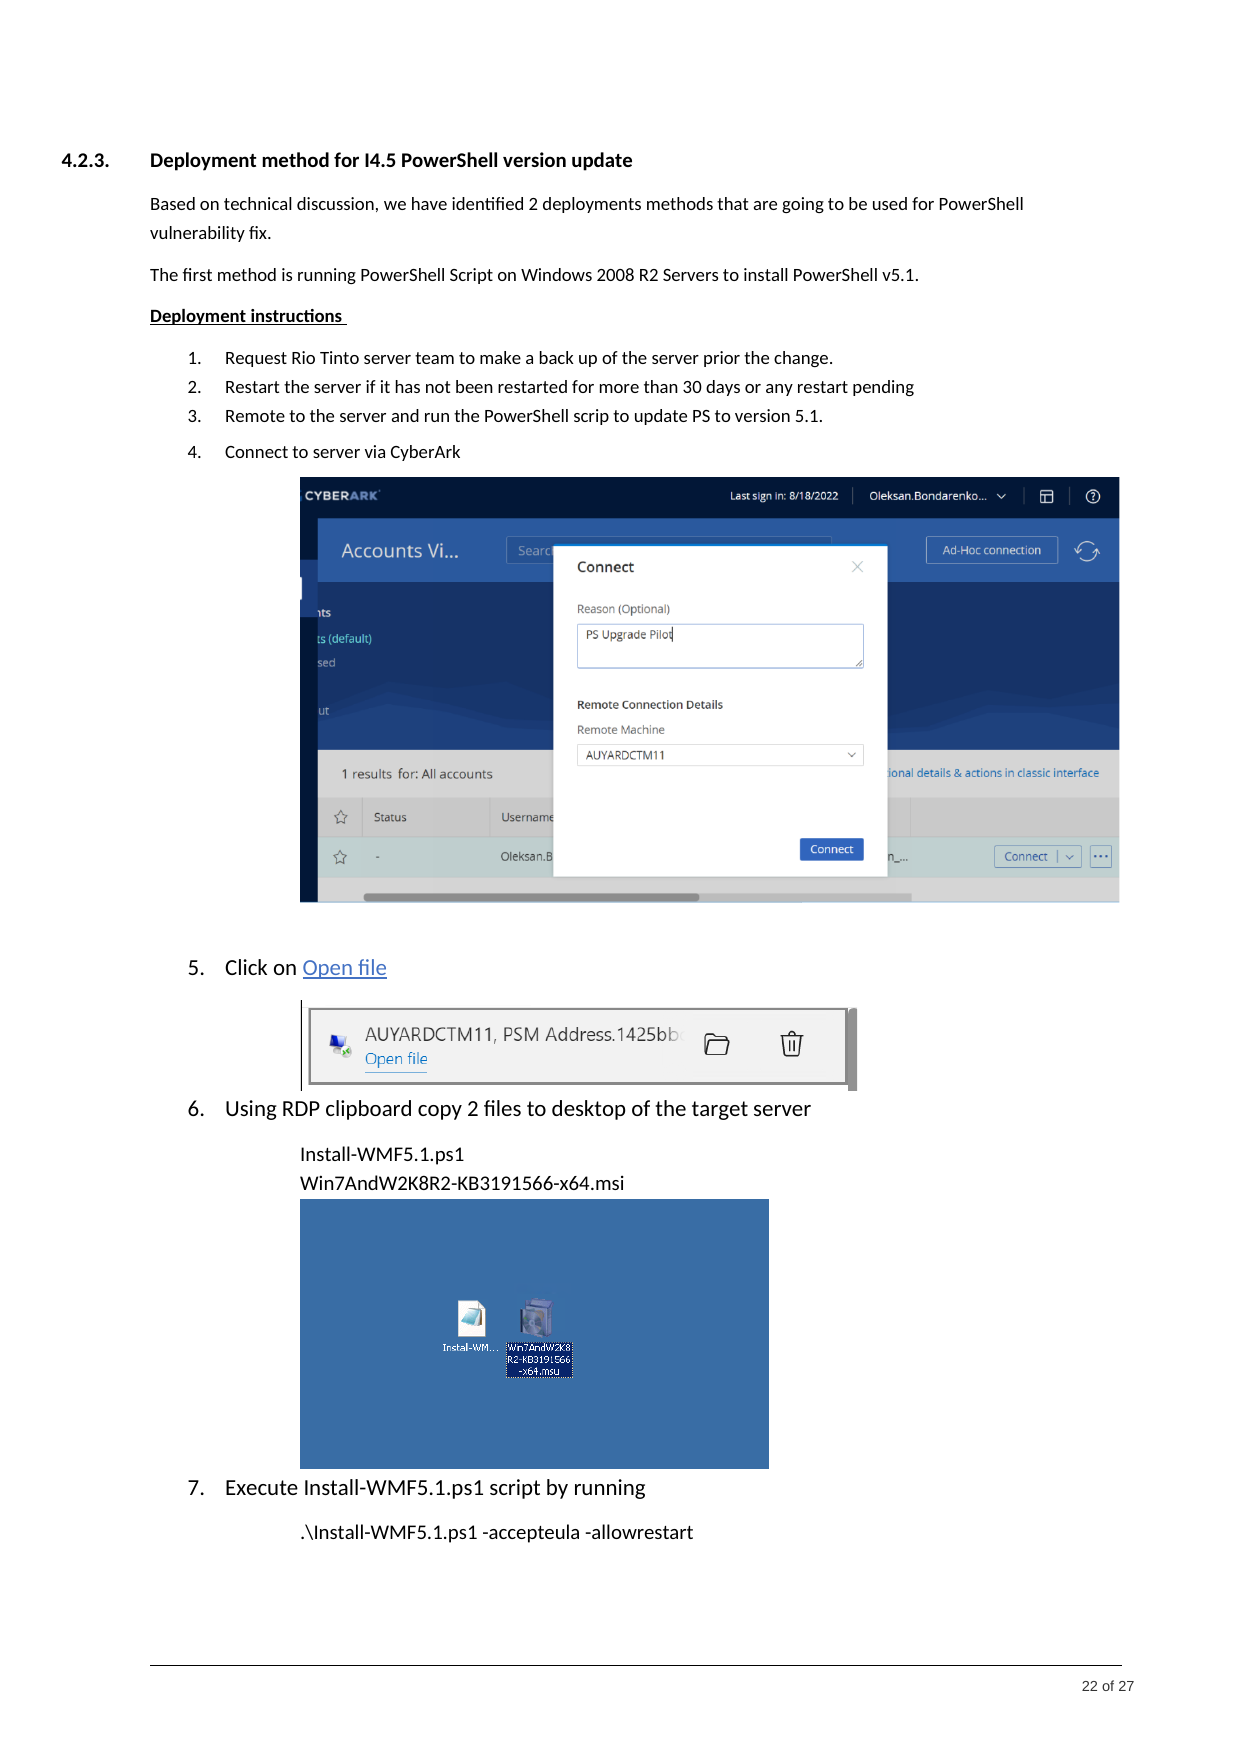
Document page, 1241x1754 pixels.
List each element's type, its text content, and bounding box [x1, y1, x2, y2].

list Restart the server if it has not been restarted for more than 30 days or any restart pending [187, 369, 1122, 398]
list Deployment method for I4.5 PowerShell version update [61, 148, 1122, 173]
list Execute Install-WMF5.1.ps1 script by running [187, 1473, 1122, 1501]
list Connect to server via CyberArk [187, 440, 1122, 463]
text Based on technical discussion, we have identified 2 deployments methods that are going to be used for PowerShell vulnerability fix. [150, 186, 1122, 244]
picture [300, 1000, 858, 1091]
picture [300, 477, 1120, 903]
list Install-WMF5.1.ps1 [300, 1141, 1122, 1166]
picture [300, 1199, 769, 1469]
list Win7AndW2K8R2-KB3191566-x64.msi [300, 1170, 1122, 1195]
list .\Install-WMF5.1.ps1 -accepteula -allowrestart [300, 1519, 1122, 1545]
text The first method is running PowerShell Script on Windows 2008 R2 Servers to install PowerShell v5.1. [150, 256, 1122, 286]
list Remote to the server and run the PowerShell scrip to update PS to version 5.1. [187, 398, 1122, 427]
text Deployment instructions [150, 298, 1122, 327]
list Using RDP clipboard copy 2 files to desktop of the target server [187, 1094, 1122, 1122]
list Click on Open file [187, 953, 1122, 981]
list Request Rio Tinto server team to make a back up of the server prior the change. [187, 340, 1122, 369]
